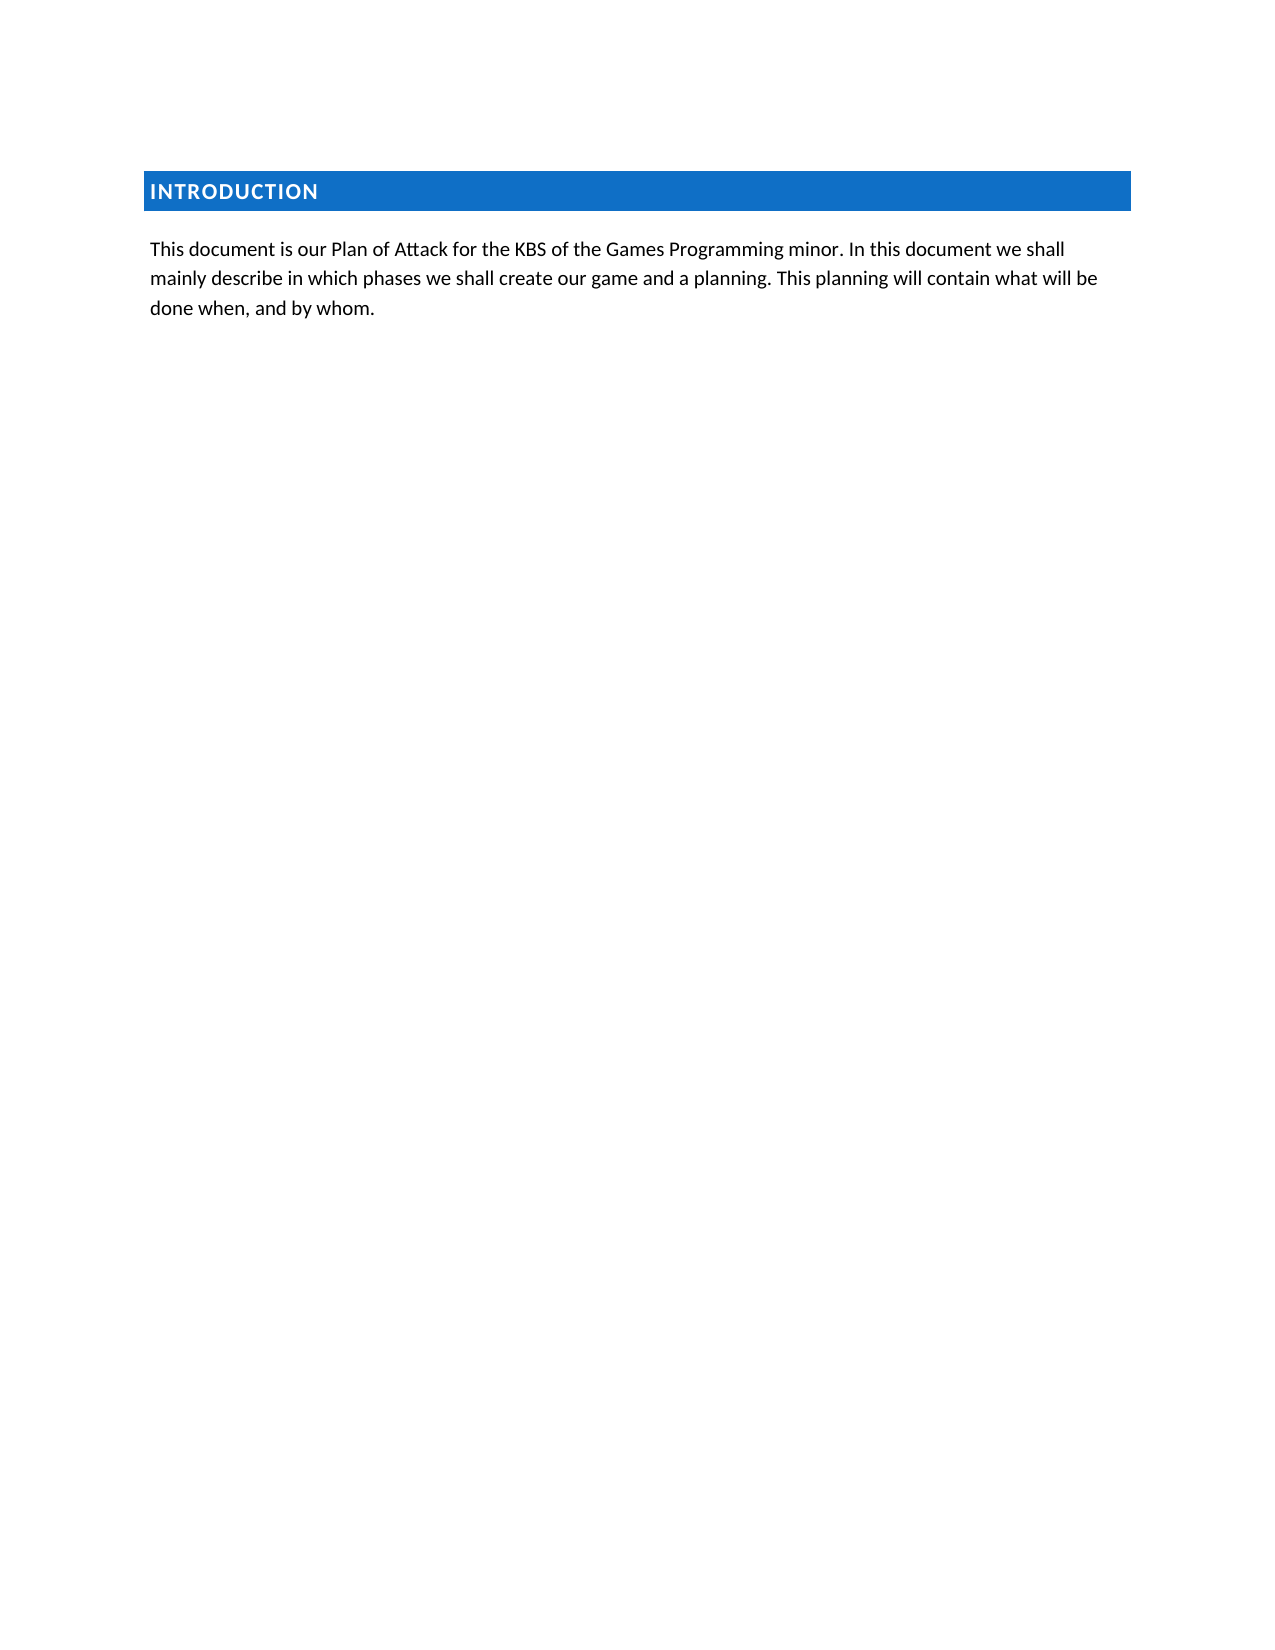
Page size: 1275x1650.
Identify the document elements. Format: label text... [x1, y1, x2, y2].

subtitle Introduction [150, 177, 1125, 205]
text This document is our Plan of Attack for the KBS of the Games Programming minor. In this document we shall mainly describe in which phases we shall create our game and a planning. This planning will contain what will be done when, and by whom. [150, 236, 1125, 320]
